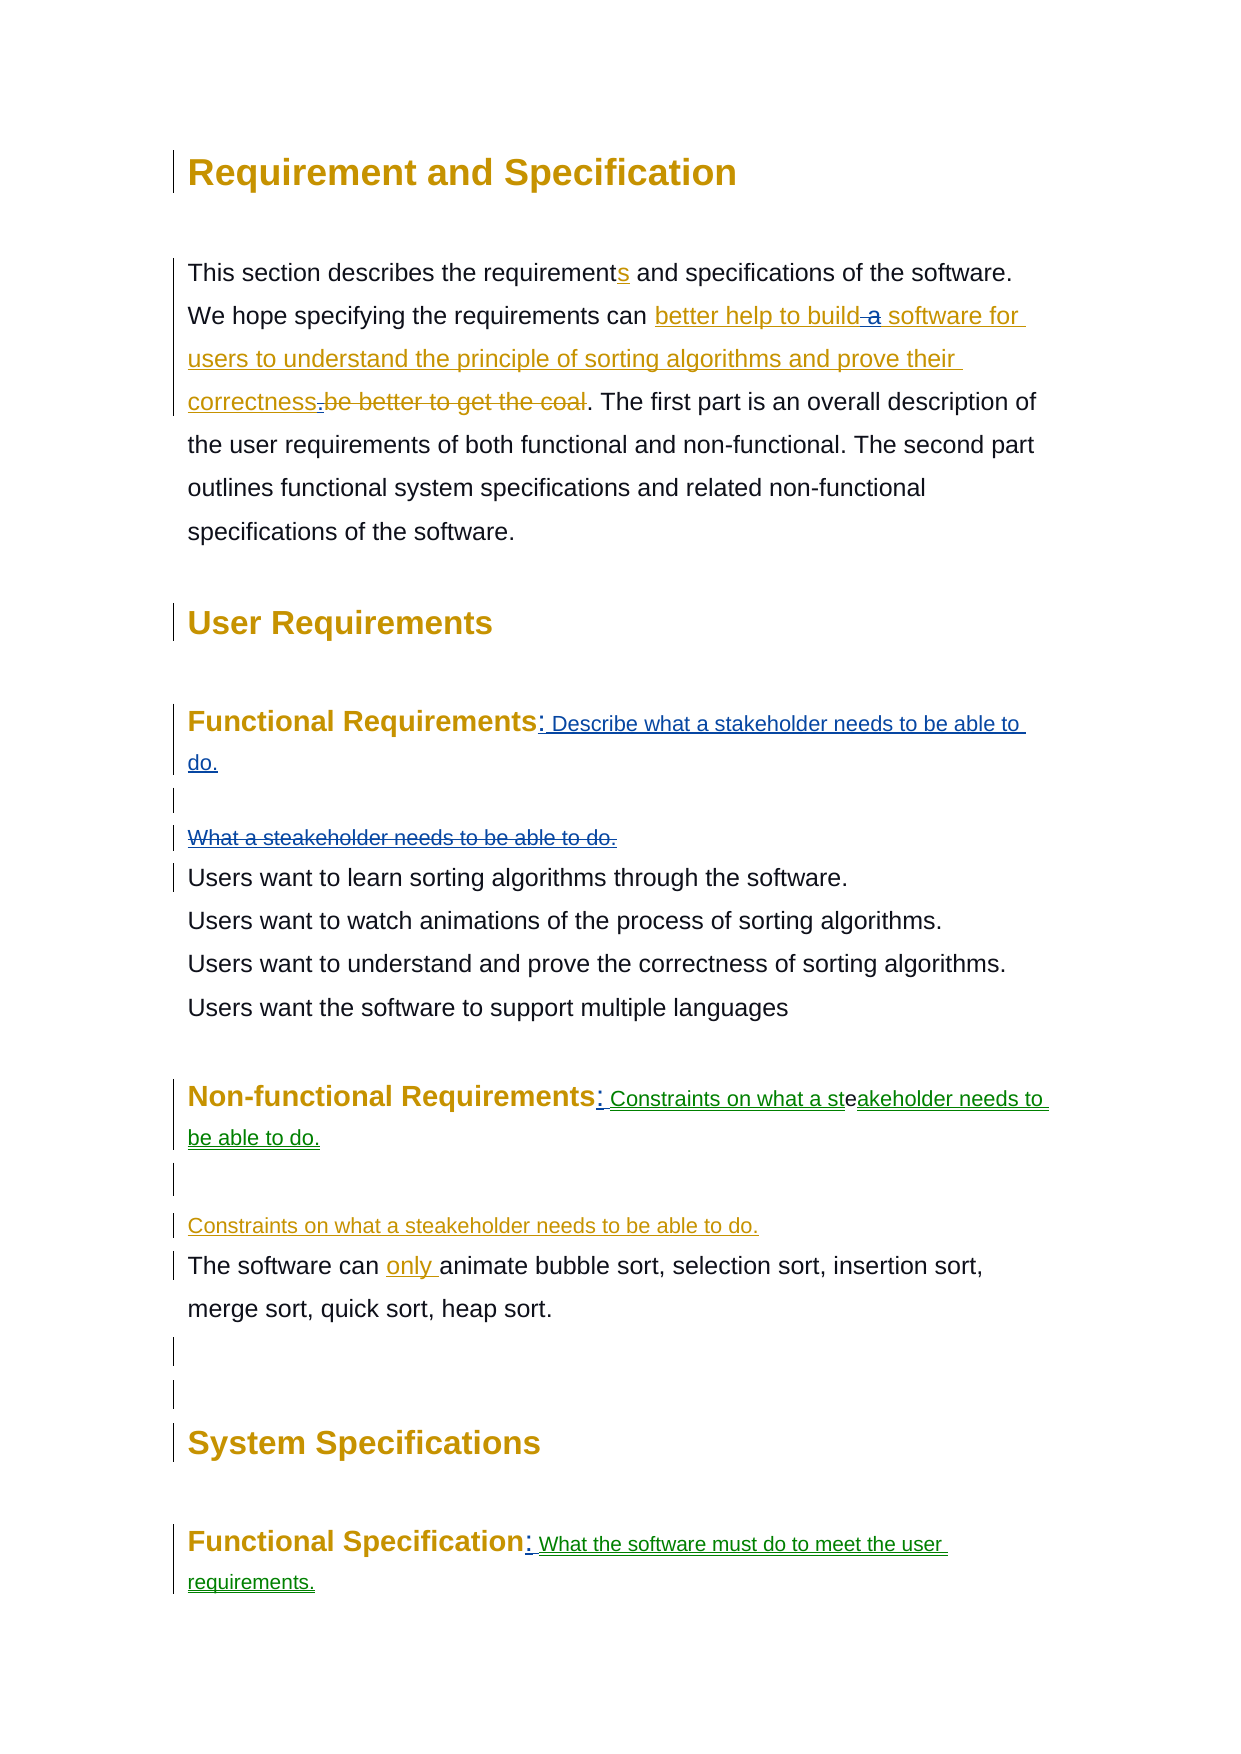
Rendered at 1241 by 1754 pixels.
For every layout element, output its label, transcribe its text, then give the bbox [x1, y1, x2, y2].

text Requirement and Specification [187, 150, 1053, 193]
text Functional Specification [187, 1524, 1053, 1593]
text User Requirements [187, 603, 1053, 641]
text This section describes the requirement and specifications of the software. We hope specifying the requirements can . The first part is an overall description of the user requirements of both functional and non-functional. The second part outlines functional system specifications and related non-functional specifications of the software. [187, 258, 1053, 545]
text Users want to learn sorting algorithms through the software. [187, 863, 1053, 892]
text Functional Requirements [187, 703, 1053, 775]
text Users want the software to support multiple languages [187, 992, 1053, 1021]
text The software can animate bubble sort, selection sort, insertion sort, merge sort, quick sort, heap sort. [187, 1251, 1053, 1323]
text Non-functional Requirements [187, 1079, 1053, 1150]
text Users want to watch animations of the process of sorting algorithms. [187, 906, 1053, 935]
text Users want to understand and prove the correctness of sorting algorithms. [187, 949, 1053, 978]
text System Specifications [187, 1423, 1053, 1462]
